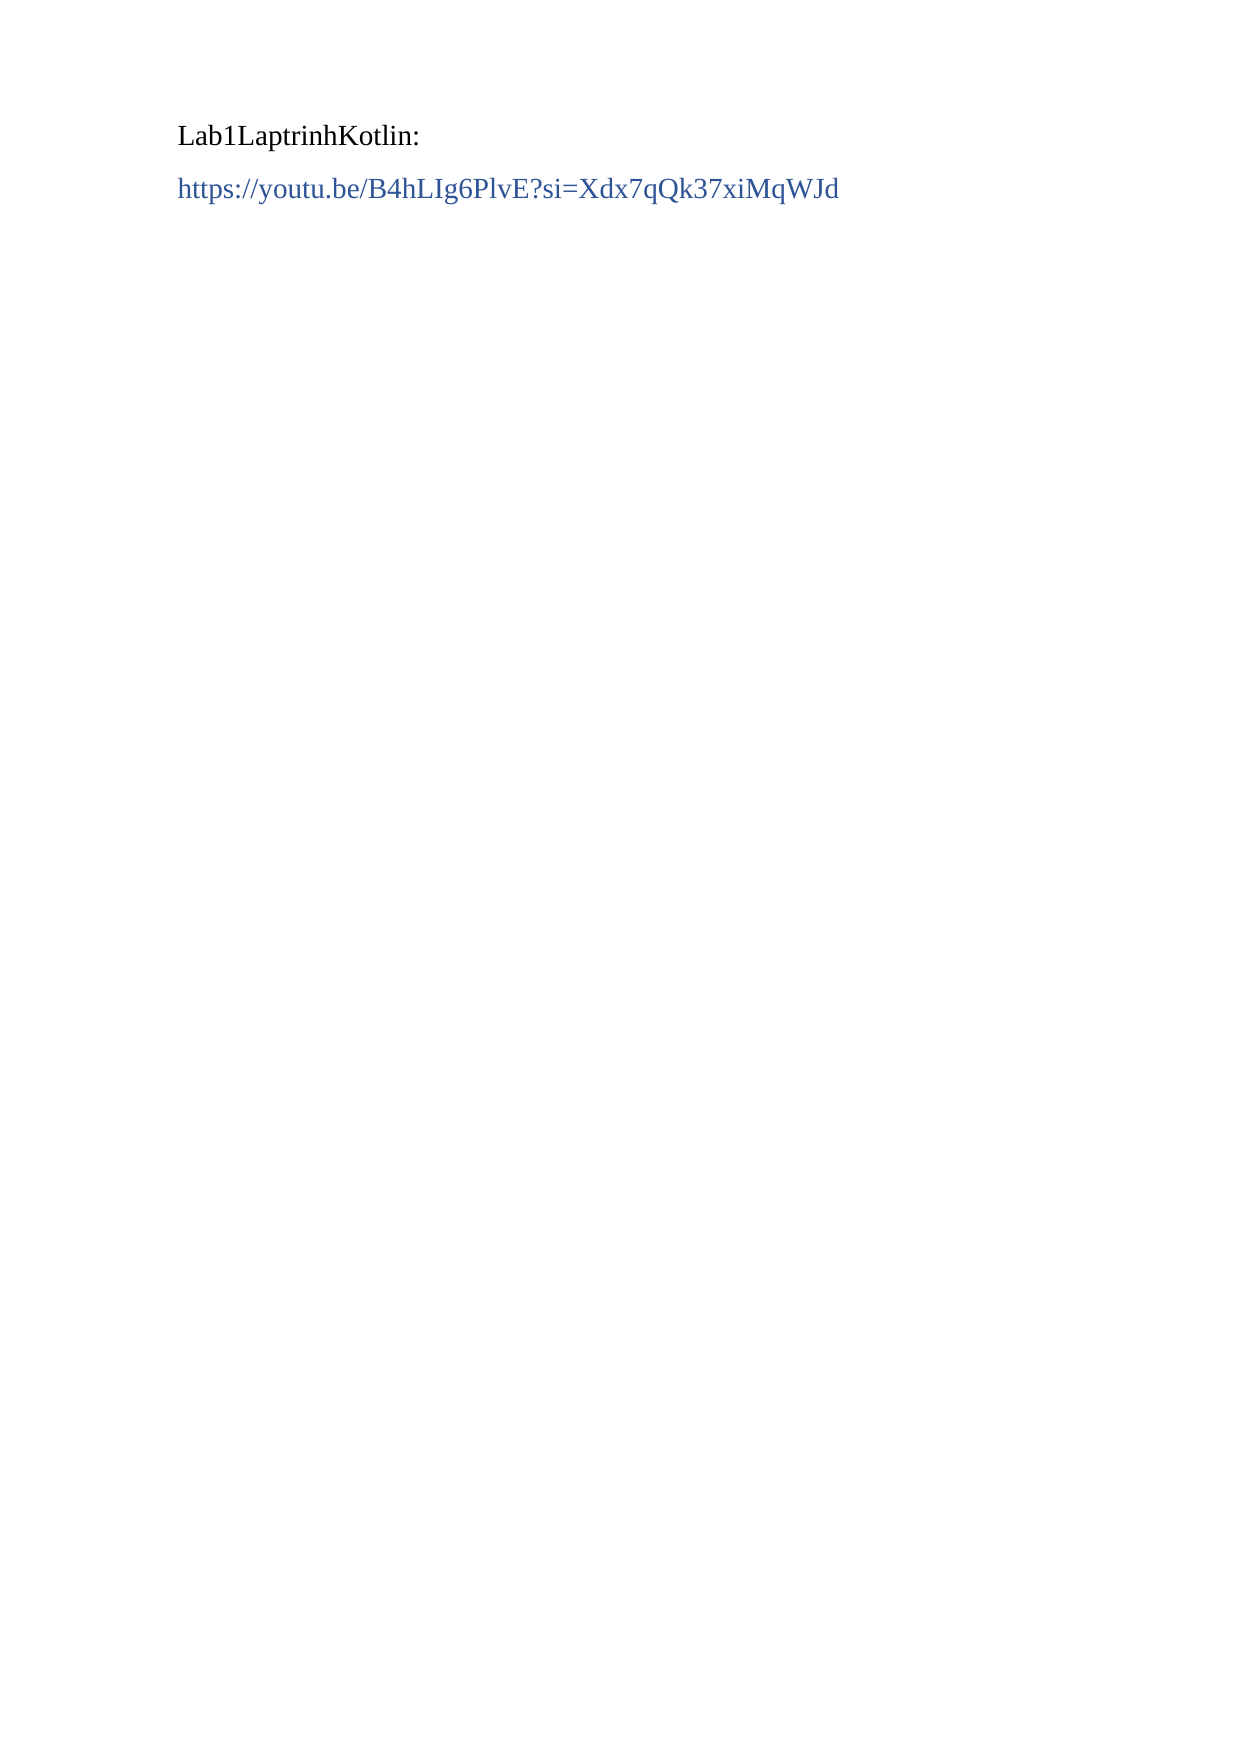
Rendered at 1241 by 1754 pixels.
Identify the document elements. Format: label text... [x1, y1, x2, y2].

text https://youtu.be/B4hLIg6PlvE?si=Xdx7qQk37xiMqWJd [177, 171, 1152, 204]
text Lab1LaptrinhKotlin: [177, 118, 1152, 152]
